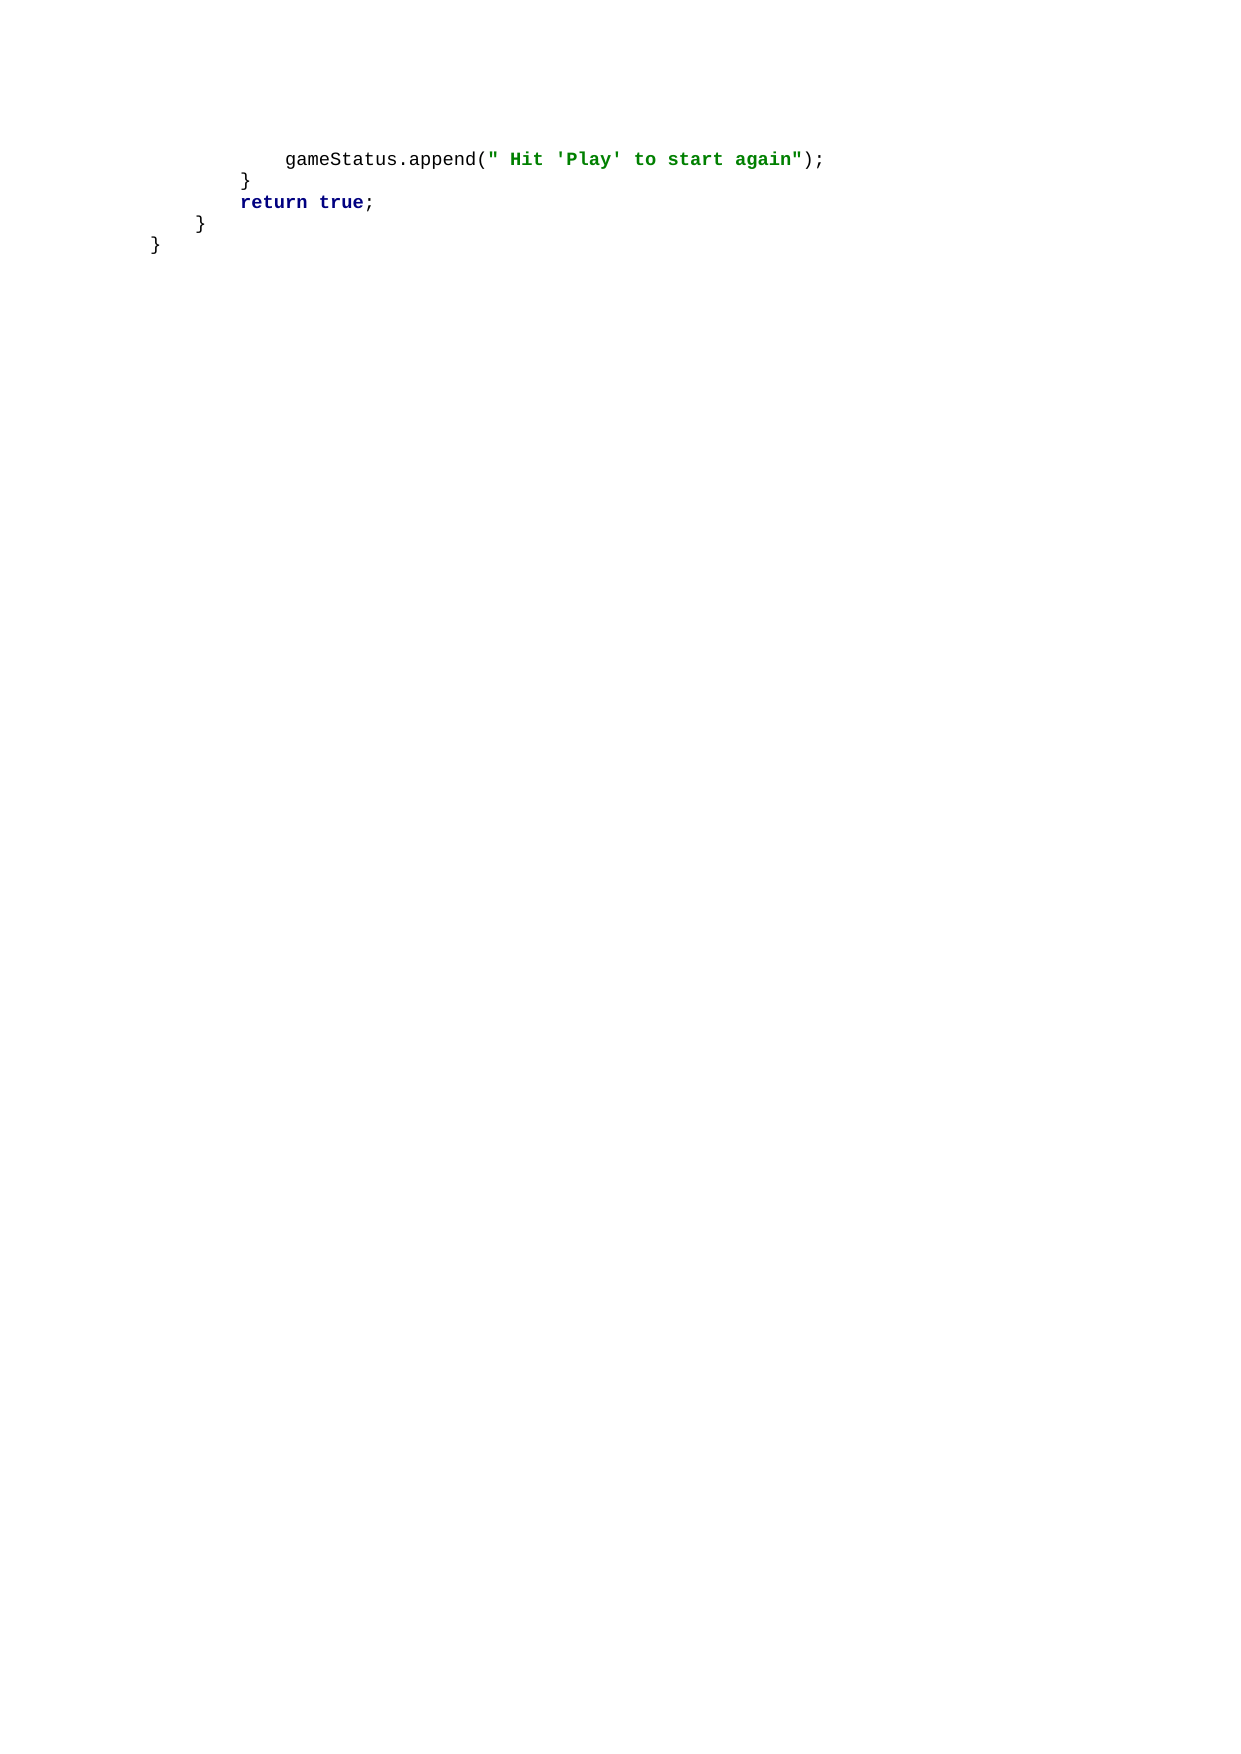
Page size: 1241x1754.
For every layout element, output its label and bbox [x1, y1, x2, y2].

text [150, 150, 1090, 256]
